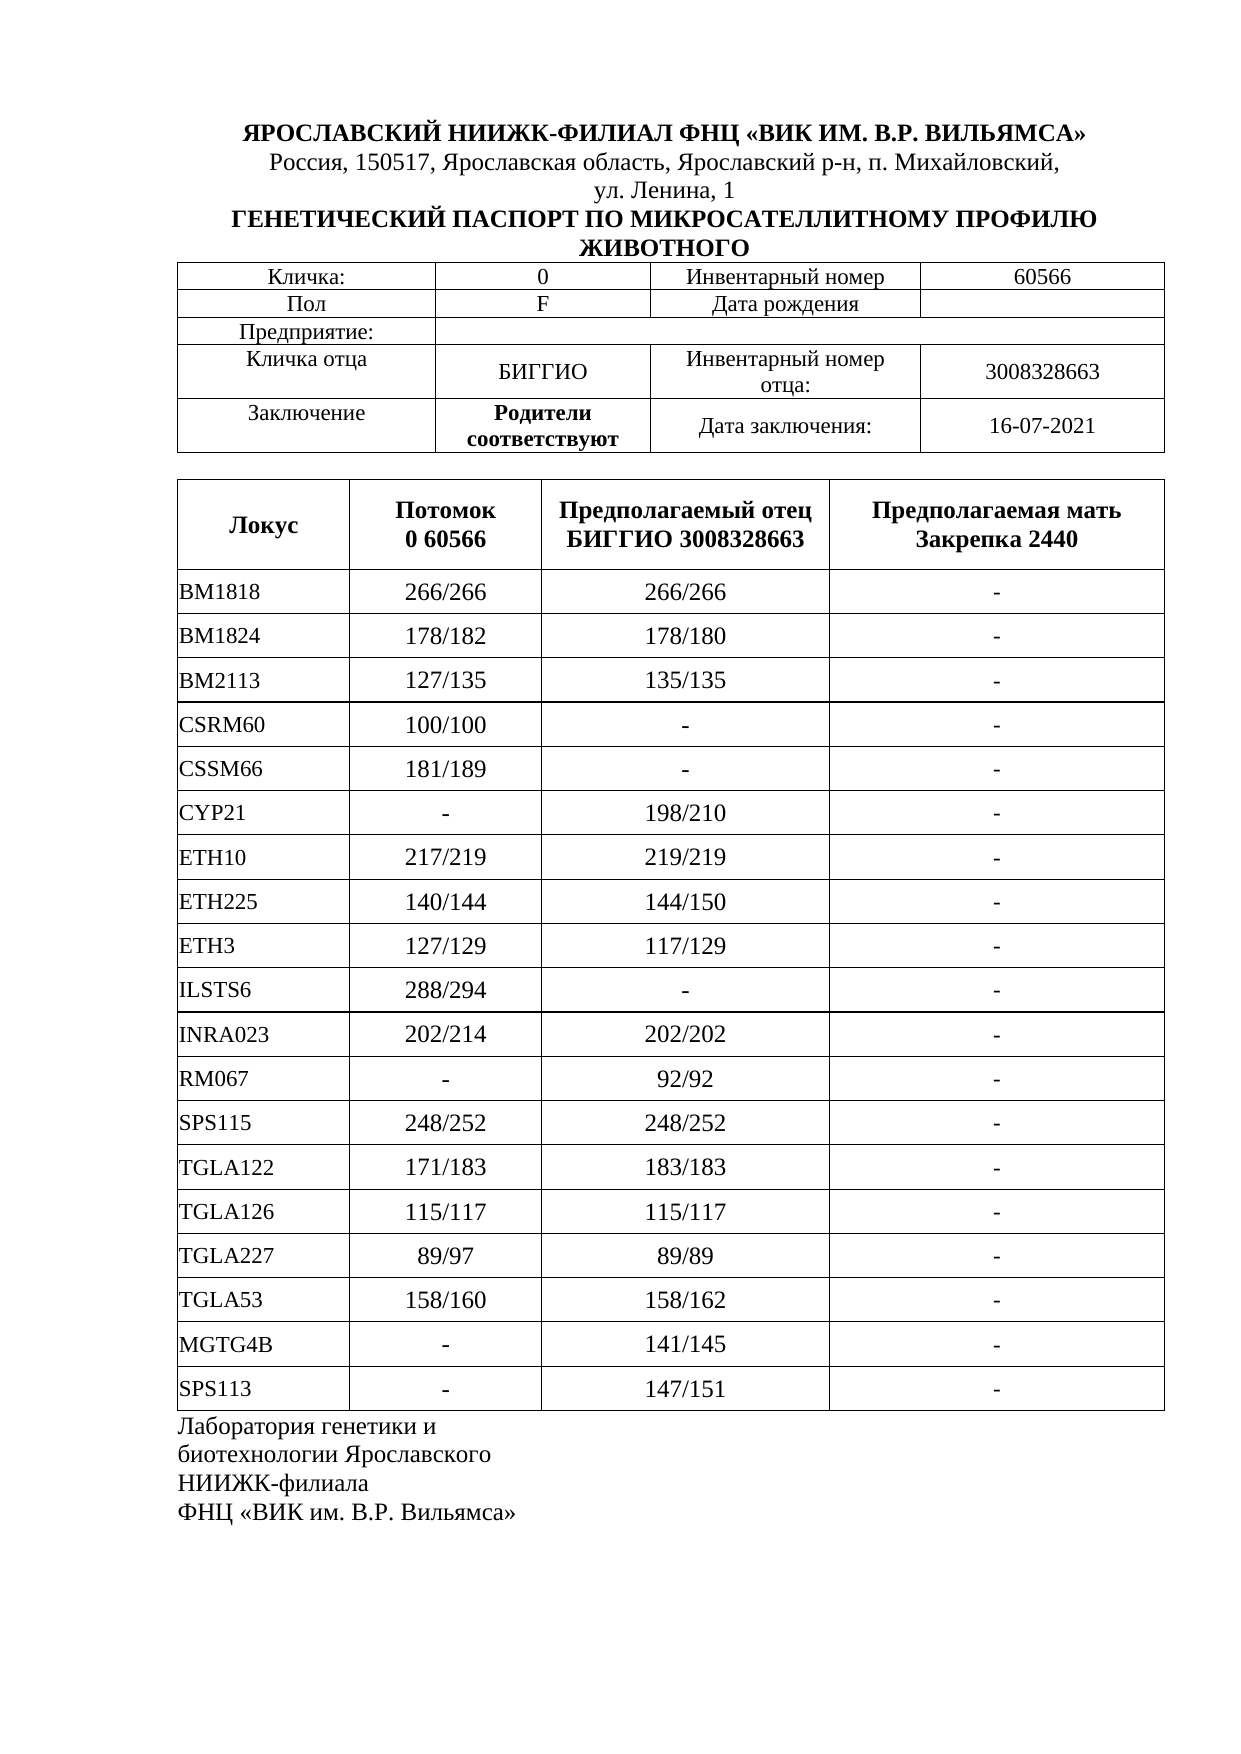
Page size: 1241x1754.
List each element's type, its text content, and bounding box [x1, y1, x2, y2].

text ГЕНЕТИЧЕСКИЙ ПАСПОРТ ПО МИКРОСАТЕЛЛИТНОМУ ПРОФИЛЮ ЖИВОТНОГО [177, 204, 1152, 262]
text ул. Ленина, 1 [177, 176, 1152, 204]
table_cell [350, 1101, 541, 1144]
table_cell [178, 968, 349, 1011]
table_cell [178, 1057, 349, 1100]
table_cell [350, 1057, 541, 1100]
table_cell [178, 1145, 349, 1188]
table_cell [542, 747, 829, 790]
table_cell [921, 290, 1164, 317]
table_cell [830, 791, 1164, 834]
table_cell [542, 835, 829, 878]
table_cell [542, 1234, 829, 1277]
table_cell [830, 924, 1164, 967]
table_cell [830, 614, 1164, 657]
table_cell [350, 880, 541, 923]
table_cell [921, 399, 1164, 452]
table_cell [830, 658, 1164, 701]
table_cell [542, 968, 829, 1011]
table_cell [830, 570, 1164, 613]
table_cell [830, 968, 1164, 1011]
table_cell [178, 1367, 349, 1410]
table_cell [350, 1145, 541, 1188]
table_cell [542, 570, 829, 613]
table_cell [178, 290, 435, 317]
text ЯРОСЛАВСКИЙ НИИЖК-ФИЛИАЛ ФНЦ «ВИК ИМ. В.Р. ВИЛЬЯМСА» [177, 118, 1152, 147]
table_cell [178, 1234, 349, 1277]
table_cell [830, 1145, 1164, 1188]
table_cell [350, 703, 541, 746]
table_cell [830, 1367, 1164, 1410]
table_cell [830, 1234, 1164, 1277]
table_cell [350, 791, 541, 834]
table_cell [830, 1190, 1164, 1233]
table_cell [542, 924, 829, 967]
text Россия, 150517, Ярославская область, Ярославский р-н, п. Михайловский, [177, 147, 1152, 176]
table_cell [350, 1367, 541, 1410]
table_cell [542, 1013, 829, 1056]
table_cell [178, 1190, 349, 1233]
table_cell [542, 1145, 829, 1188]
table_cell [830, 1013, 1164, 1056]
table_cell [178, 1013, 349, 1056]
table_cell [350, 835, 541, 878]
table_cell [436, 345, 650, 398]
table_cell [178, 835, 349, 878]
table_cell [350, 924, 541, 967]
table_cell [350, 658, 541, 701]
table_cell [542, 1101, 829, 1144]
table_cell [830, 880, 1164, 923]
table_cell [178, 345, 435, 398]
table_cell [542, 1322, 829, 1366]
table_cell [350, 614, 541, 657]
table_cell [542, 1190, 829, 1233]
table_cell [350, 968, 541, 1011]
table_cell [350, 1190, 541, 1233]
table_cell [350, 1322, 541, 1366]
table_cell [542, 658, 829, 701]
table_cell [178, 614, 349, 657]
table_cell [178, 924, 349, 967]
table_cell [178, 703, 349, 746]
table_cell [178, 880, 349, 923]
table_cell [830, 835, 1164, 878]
text ФНЦ «ВИК им. В.Р. Вильямса» [177, 1497, 1152, 1526]
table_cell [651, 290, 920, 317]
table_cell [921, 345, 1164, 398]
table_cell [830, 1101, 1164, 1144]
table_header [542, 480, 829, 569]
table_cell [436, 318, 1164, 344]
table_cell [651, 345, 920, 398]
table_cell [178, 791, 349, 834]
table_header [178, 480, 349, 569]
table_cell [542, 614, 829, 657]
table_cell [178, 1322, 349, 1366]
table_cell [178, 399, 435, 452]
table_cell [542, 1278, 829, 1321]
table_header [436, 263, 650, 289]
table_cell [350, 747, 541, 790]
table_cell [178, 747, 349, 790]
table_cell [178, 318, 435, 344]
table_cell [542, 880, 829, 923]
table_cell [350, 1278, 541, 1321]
text Лаборатория генетики и [177, 1411, 1152, 1439]
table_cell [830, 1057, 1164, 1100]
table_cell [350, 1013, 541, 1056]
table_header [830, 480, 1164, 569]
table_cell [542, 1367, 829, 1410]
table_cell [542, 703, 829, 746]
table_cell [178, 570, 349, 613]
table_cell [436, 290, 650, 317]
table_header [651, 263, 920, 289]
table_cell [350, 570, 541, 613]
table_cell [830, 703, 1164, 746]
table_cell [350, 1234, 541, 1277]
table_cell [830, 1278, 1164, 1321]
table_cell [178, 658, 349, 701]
text НИИЖК-филиала [177, 1468, 1152, 1497]
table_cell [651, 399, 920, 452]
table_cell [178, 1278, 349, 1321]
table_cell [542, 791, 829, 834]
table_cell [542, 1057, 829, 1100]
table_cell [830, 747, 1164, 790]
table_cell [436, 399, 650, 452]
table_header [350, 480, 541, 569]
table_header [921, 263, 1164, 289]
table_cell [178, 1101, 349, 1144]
text биотехнологии Ярославского [177, 1439, 1152, 1468]
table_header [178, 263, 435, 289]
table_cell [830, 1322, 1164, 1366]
